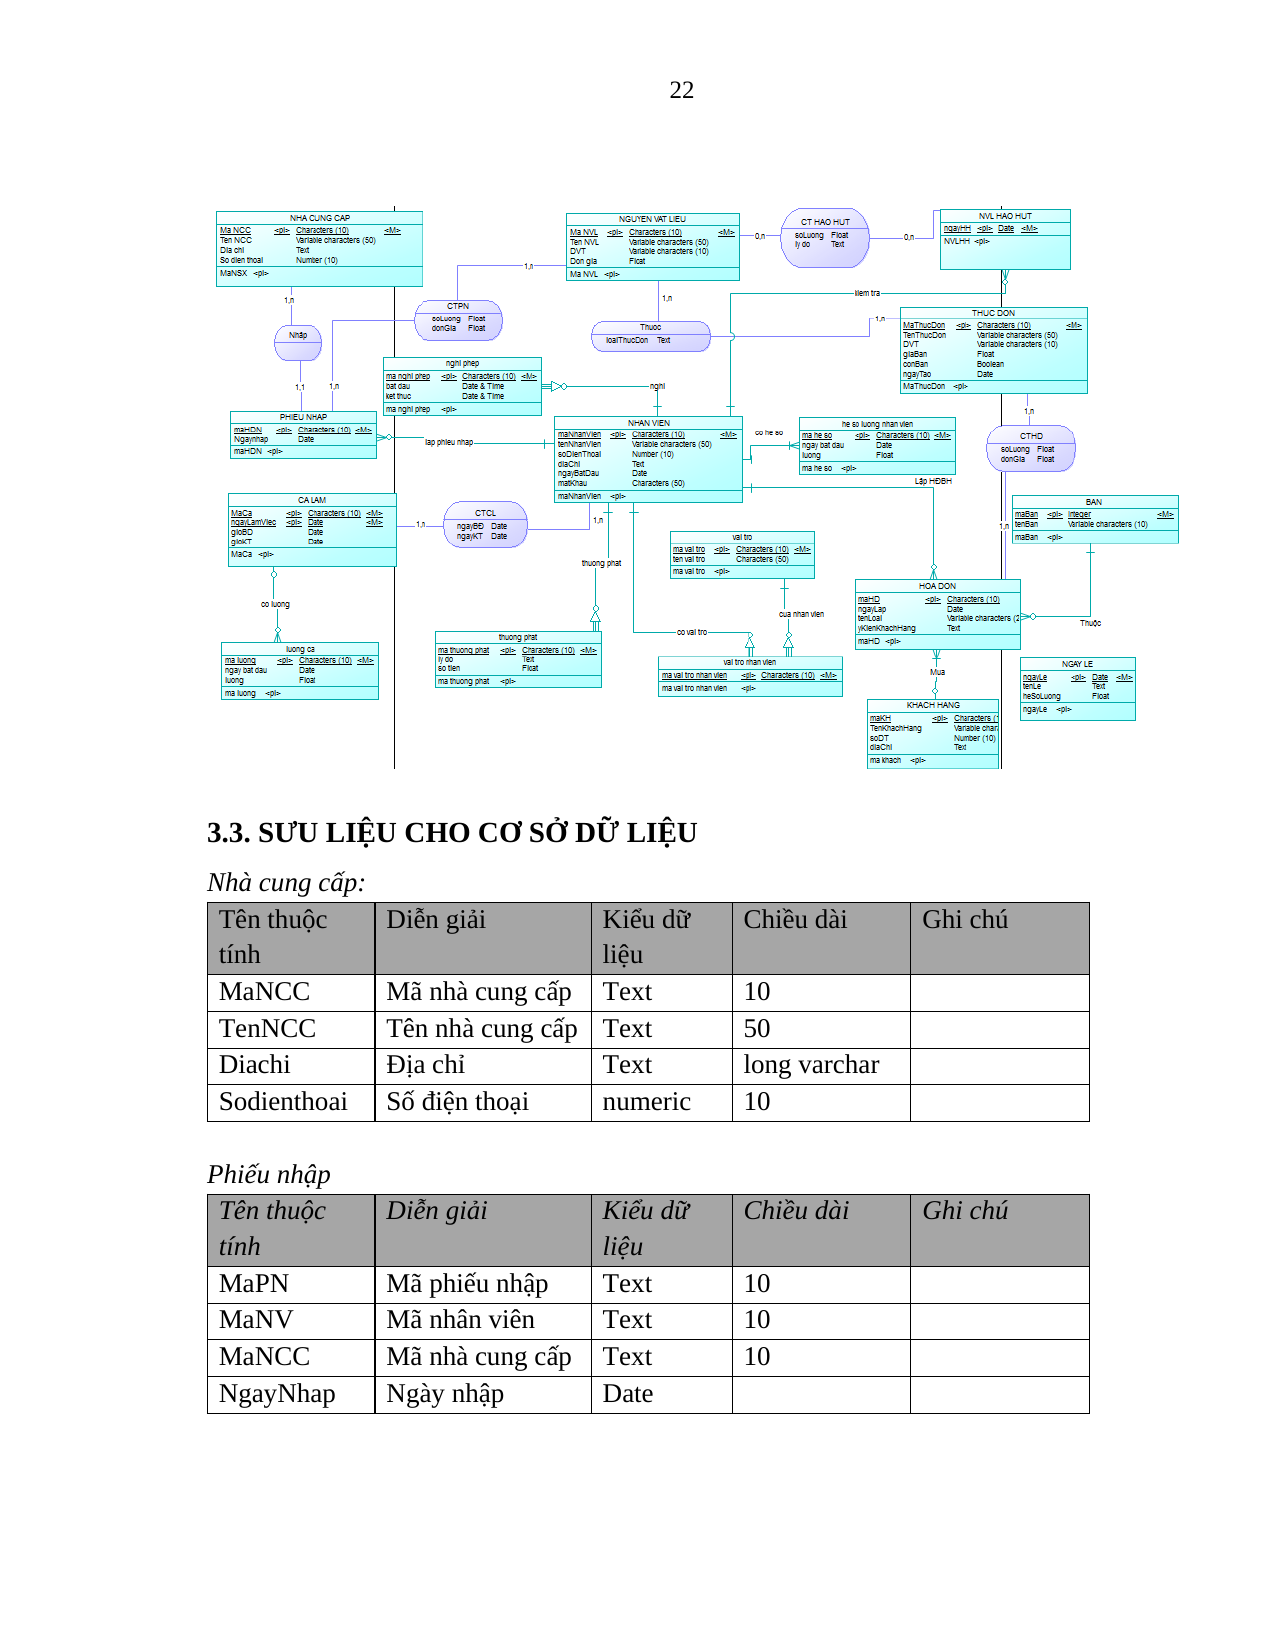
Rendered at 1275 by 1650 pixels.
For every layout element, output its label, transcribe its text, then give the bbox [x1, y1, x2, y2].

table_cell [911, 1377, 1089, 1413]
table_cell Text [592, 1304, 732, 1339]
table_cell MaNV [208, 1304, 374, 1339]
table_cell Diachi [208, 1049, 374, 1084]
table_cell [911, 1267, 1089, 1302]
table_cell TenNCC [208, 1012, 374, 1047]
table_cell [733, 1377, 910, 1413]
table_cell [911, 1304, 1089, 1339]
text Nhà cung cấp: [207, 866, 1157, 897]
table_cell MaNCC [208, 1340, 374, 1376]
table_header Tên thuộc tính [208, 1195, 374, 1266]
table_cell 10 [733, 1085, 910, 1121]
table_header Ghi chú [911, 1195, 1089, 1266]
table_header Chiều dài [733, 1195, 910, 1266]
table_cell 10 [733, 1267, 910, 1302]
table_cell 10 [733, 975, 910, 1011]
table_cell Text [592, 1340, 732, 1376]
table_header Kiểu dữ liệu [592, 903, 732, 974]
table_cell Mã nhà cung cấp [376, 975, 591, 1011]
table_cell MaNCC [208, 975, 374, 1011]
table_cell [911, 1340, 1089, 1376]
table_cell Text [592, 1267, 732, 1302]
table_cell Sodienthoai [208, 1085, 374, 1121]
table_cell Tên nhà cung cấp [376, 1012, 591, 1047]
table_cell [911, 1012, 1089, 1047]
table_cell [911, 1049, 1089, 1084]
table_header Chiều dài [733, 903, 910, 974]
table_cell Ngày nhập [376, 1377, 591, 1413]
table_header Diễn giải [376, 1195, 591, 1266]
table_header Ghi chú [911, 903, 1089, 974]
table_cell [911, 975, 1089, 1011]
table_cell 10 [733, 1340, 910, 1376]
table_cell numeric [592, 1085, 732, 1121]
picture [206, 206, 1182, 769]
table_cell long varchar [733, 1049, 910, 1084]
table_cell Mã phiếu nhập [376, 1267, 591, 1302]
text Phiếu nhập [207, 1158, 1157, 1189]
table_cell Mã nhân viên [376, 1304, 591, 1339]
table_cell MaPN [208, 1267, 374, 1302]
table_cell Số điện thoại [376, 1085, 591, 1121]
table_cell [911, 1085, 1089, 1121]
table_header Diễn giải [376, 903, 591, 974]
table_header Tên thuộc tính [208, 903, 374, 974]
table_cell Text [592, 1049, 732, 1084]
table_cell Text [592, 975, 732, 1011]
table_cell Mã nhà cung cấp [376, 1340, 591, 1376]
table_cell 50 [733, 1012, 910, 1047]
table_cell Text [592, 1012, 732, 1047]
table_header Kiểu dữ liệu [592, 1195, 732, 1266]
table_cell Địa chỉ [376, 1049, 591, 1084]
text 3.3. SƯU LIỆU CHO CƠ SỞ DỮ LIỆU [207, 816, 1157, 849]
table_cell 10 [733, 1304, 910, 1339]
table_cell Date [592, 1377, 732, 1413]
table_cell NgayNhap [208, 1377, 374, 1413]
